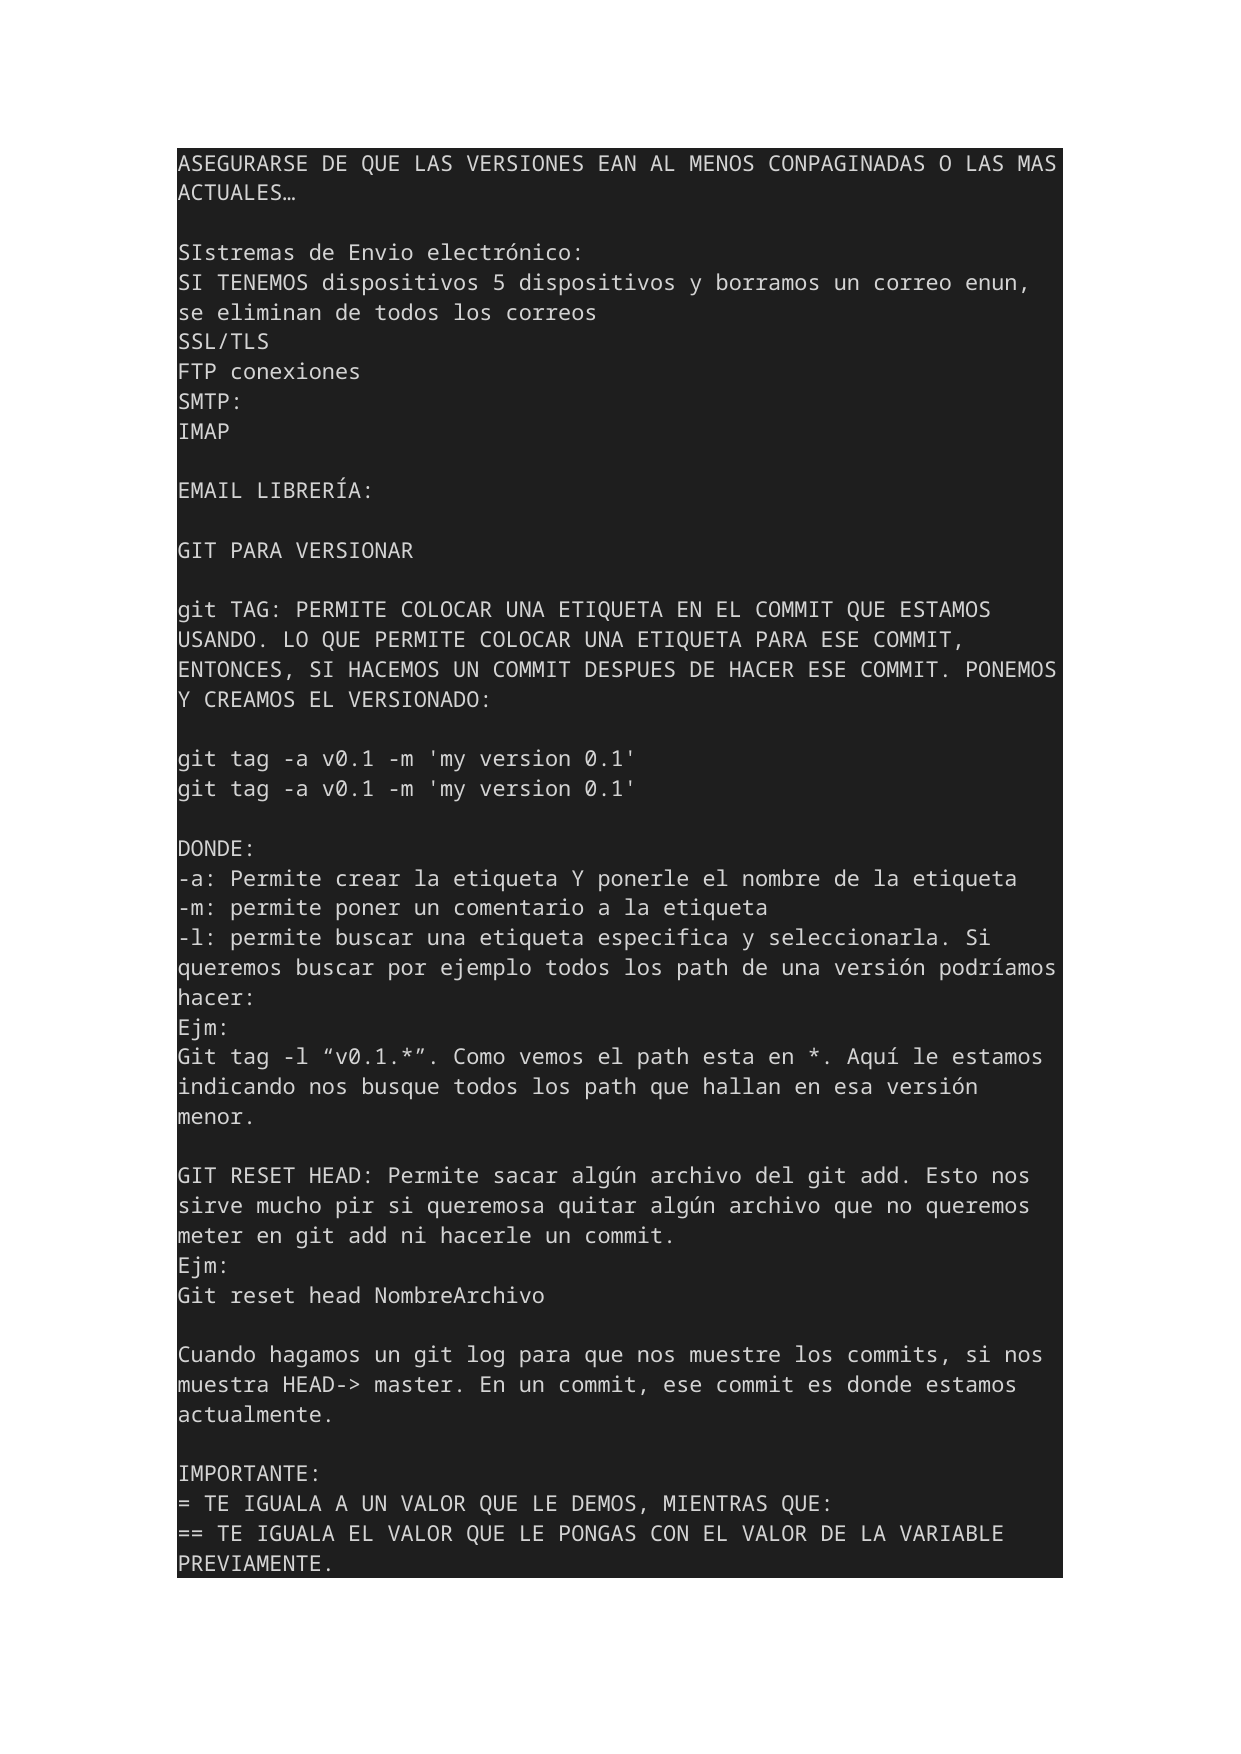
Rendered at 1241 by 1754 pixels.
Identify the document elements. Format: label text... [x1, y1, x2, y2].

text -l: permite buscar una etiqueta especifica y seleccionarla. Si queremos buscar por ejemplo todos los path de una versión podríamos hacer: [177, 922, 1063, 1012]
text Cuando hagamos un git log para que nos muestre los commits, si nos muestra HEAD-> master. En un commit, ese commit es donde estamos actualmente. [177, 1339, 1063, 1429]
text GIT RESET HEAD: Permite sacar algún archivo del git add. Esto nos sirve mucho pir si queremosa quitar algún archivo que no queremos meter en git add ni hacerle un commit. [177, 1161, 1063, 1250]
text Ejm: [177, 1012, 1063, 1041]
text -m: permite poner un comentario a la etiqueta [177, 892, 1063, 922]
text IMPORTANTE: [177, 1458, 1063, 1488]
text IMAP [177, 416, 1063, 446]
text SI TENEMOS dispositivos 5 dispositivos y borramos un correo enun, se eliminan de todos los correos [177, 267, 1063, 326]
text -a: Permite crear la etiqueta Y ponerle el nombre de la etiqueta [177, 863, 1063, 892]
text Git tag -l “v0.1.*”. Como vemos el path esta en *. Aquí le estamos indicando nos busque todos los path que hallan en esa versión menor. [177, 1041, 1063, 1131]
text SIstremas de Envio electrónico: [177, 237, 1063, 267]
text FTP conexiones [177, 356, 1063, 386]
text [177, 148, 1063, 207]
text SSL/TLS [177, 326, 1063, 356]
text git tag -a v0.1 -m 'my version 0.1' [177, 743, 1063, 773]
text GIT PARA VERSIONAR [177, 535, 1063, 565]
text git tag -a v0.1 -m 'my version 0.1' [177, 773, 1063, 803]
text Ejm: [177, 1250, 1063, 1280]
text == TE IGUALA EL VALOR QUE LE PONGAS CON EL VALOR DE LA VARIABLE PREVIAMENTE. [177, 1518, 1063, 1578]
text = TE IGUALA A UN VALOR QUE LE DEMOS, MIENTRAS QUE: [177, 1488, 1063, 1518]
text EMAIL LIBRERÍA: [177, 475, 1063, 505]
text SMTP: [177, 386, 1063, 416]
text DONDE: [177, 833, 1063, 863]
text Git reset head NombreArchivo [177, 1280, 1063, 1309]
text git TAG: PERMITE COLOCAR UNA ETIQUETA EN EL COMMIT QUE ESTAMOS USANDO. LO QUE PERMITE COLOCAR UNA ETIQUETA PARA ESE COMMIT, ENTONCES, SI HACEMOS UN COMMIT DESPUES DE HACER ESE COMMIT. PONEMOS Y CREAMOS EL VERSIONADO: [177, 594, 1063, 714]
